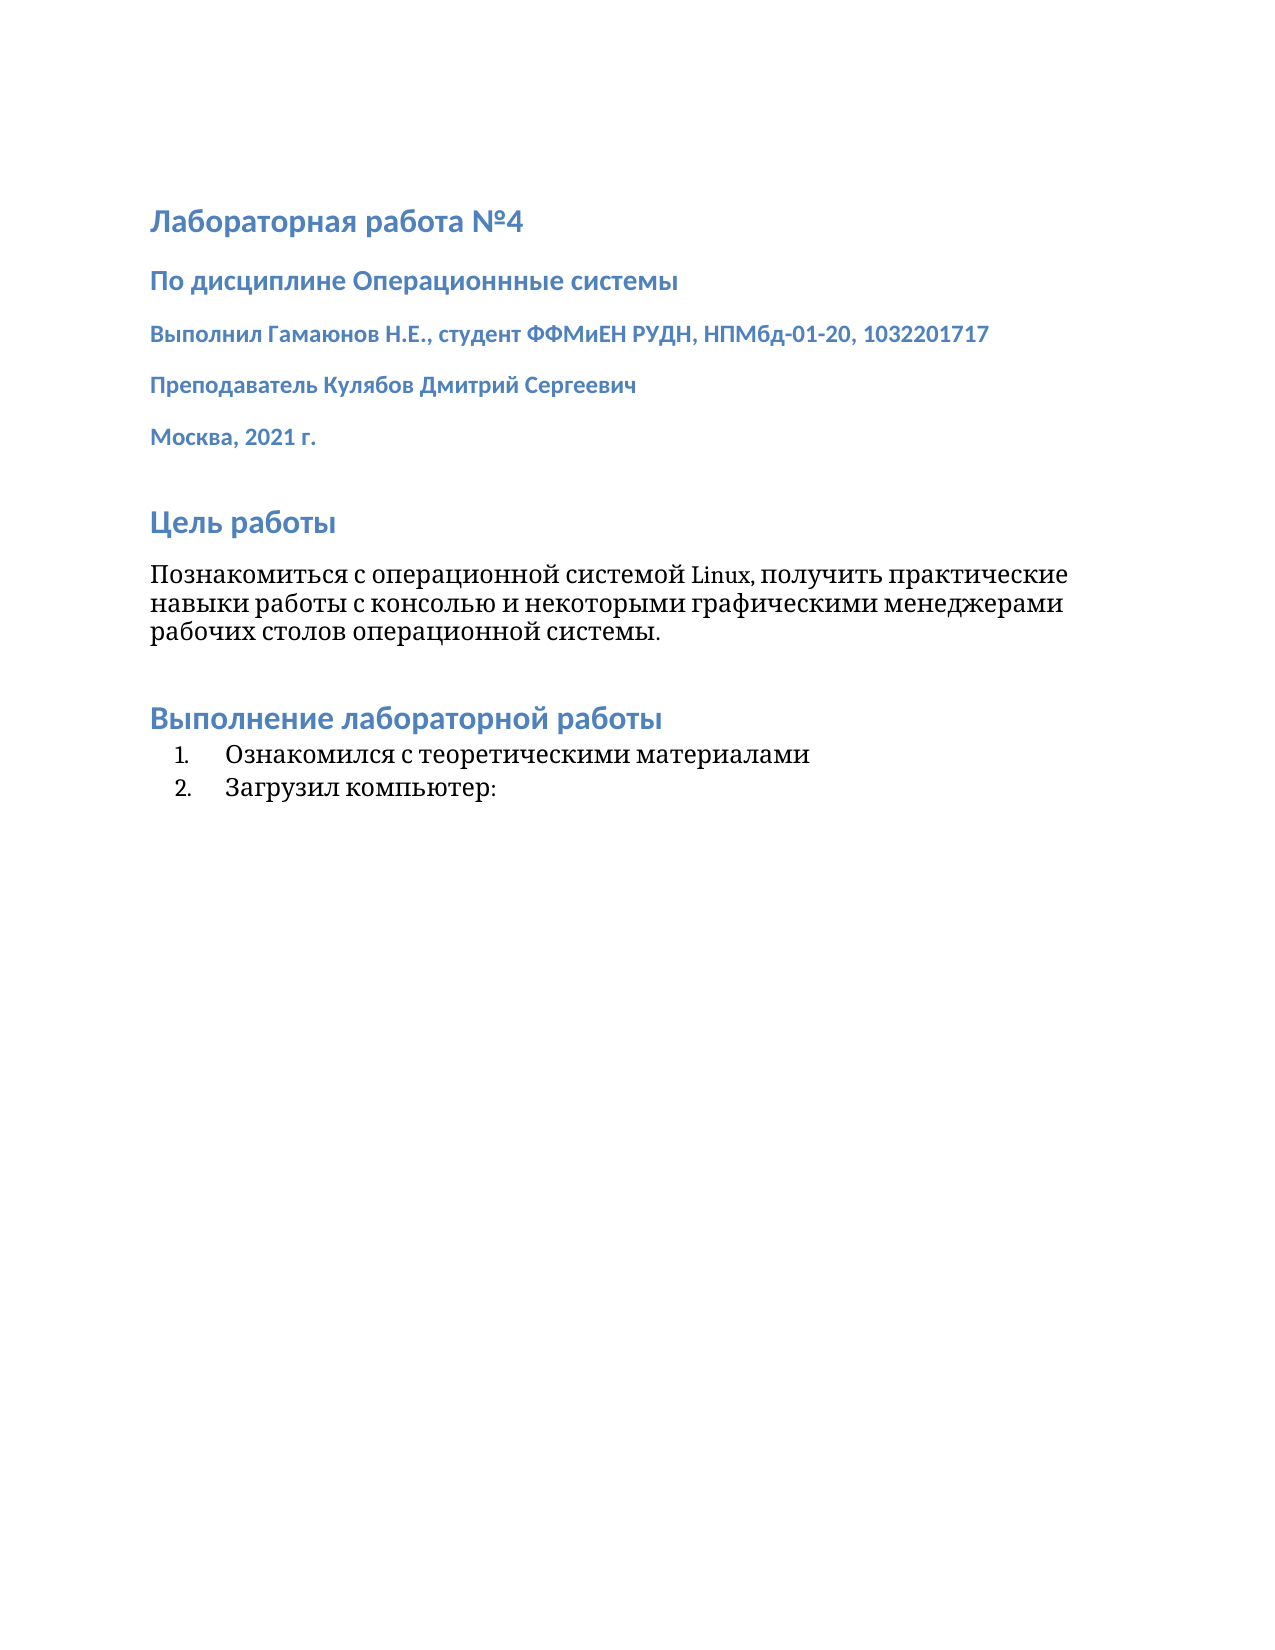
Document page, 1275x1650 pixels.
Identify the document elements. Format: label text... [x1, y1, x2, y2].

subtitle Преподаватель Кулябов Дмитрий Сергеевич [150, 369, 1125, 400]
list Загрузил компьютер: [175, 774, 1125, 803]
subtitle Лабораторная работа №4 [150, 200, 1125, 241]
list Ознакомился с теоретическими материалами [175, 741, 1125, 770]
subtitle По дисциплине Операционнные системы [150, 262, 1125, 297]
text Познакомиться с операционной системой Linux, получить практические навыки работы с консолью и некоторыми графическими менеджерами рабочих столов операционной системы. [150, 561, 1125, 647]
subtitle Цель работы [150, 501, 1125, 542]
subtitle Выполнил Гамаюнов Н.Е., студент ФФМиЕН РУДН, НПМбд-01-20, 1032201717 [150, 318, 1125, 348]
subtitle Москва, 2021 г. [150, 421, 1125, 451]
subtitle Выполнение лабораторной работы [150, 697, 1125, 738]
